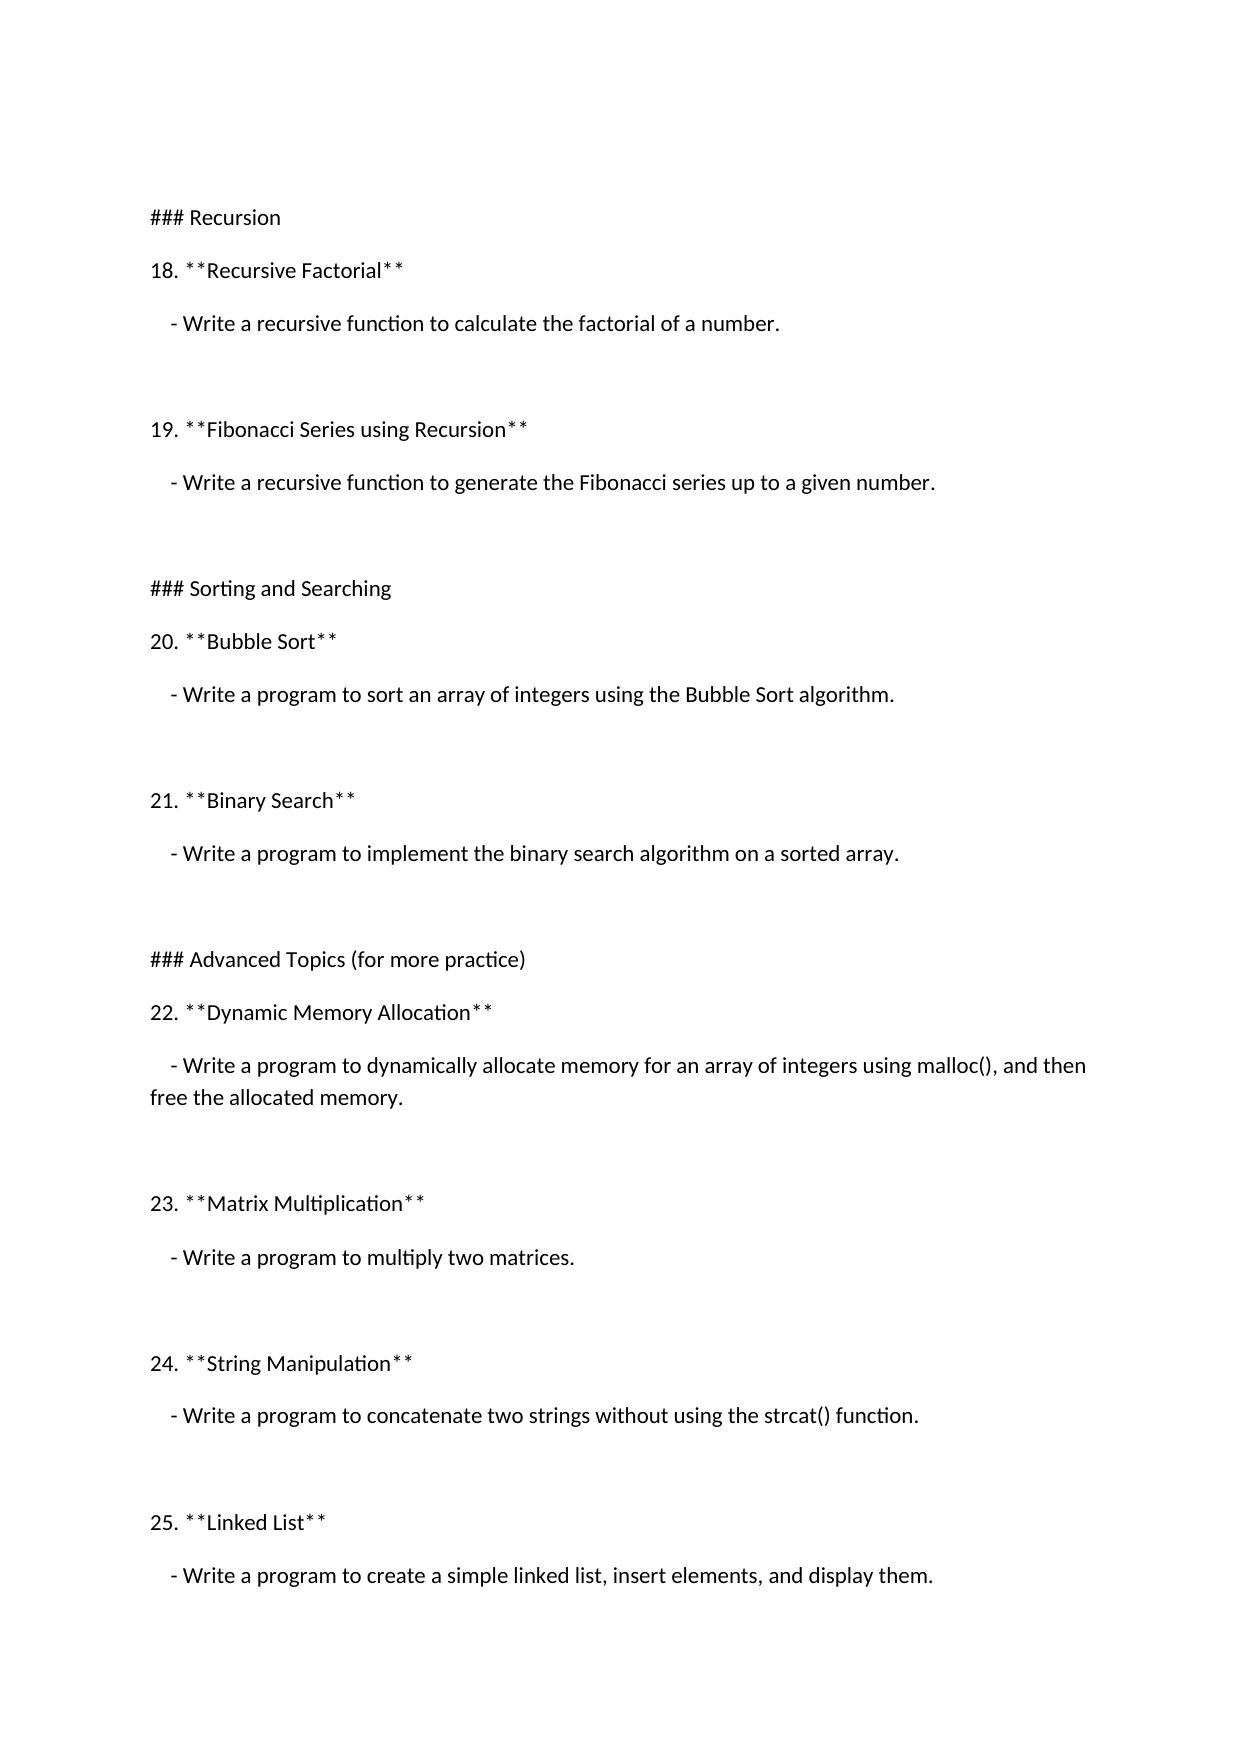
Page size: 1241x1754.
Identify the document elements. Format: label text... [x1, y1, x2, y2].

text - Write a program to dynamically allocate memory for an array of integers using malloc(), and then free the allocated memory. [150, 1051, 1090, 1112]
text 19. **Fibonacci Series using Recursion** [150, 415, 1090, 443]
text 18. **Recursive Factorial** [150, 256, 1090, 284]
text ### Recursion [150, 203, 1090, 231]
text - Write a program to implement the binary search algorithm on a sorted array. [150, 839, 1090, 867]
text 23. **Matrix Multiplication** [150, 1189, 1090, 1218]
text 21. **Binary Search** [150, 786, 1090, 814]
text - Write a program to multiply two matrices. [150, 1243, 1090, 1271]
text - Write a recursive function to calculate the factorial of a number. [150, 309, 1090, 337]
text - Write a program to sort an array of integers using the Bubble Sort algorithm. [150, 680, 1090, 708]
text 20. **Bubble Sort** [150, 627, 1090, 655]
text 22. **Dynamic Memory Allocation** [150, 998, 1090, 1026]
text - Write a program to create a simple linked list, insert elements, and display them. [150, 1561, 1090, 1589]
text ### Sorting and Searching [150, 574, 1090, 602]
text - Write a program to concatenate two strings without using the strcat() function. [150, 1402, 1090, 1430]
text - Write a recursive function to generate the Fibonacci series up to a given number. [150, 468, 1090, 496]
text 25. **Linked List** [150, 1508, 1090, 1536]
text 24. **String Manipulation** [150, 1349, 1090, 1377]
text ### Advanced Topics (for more practice) [150, 945, 1090, 973]
